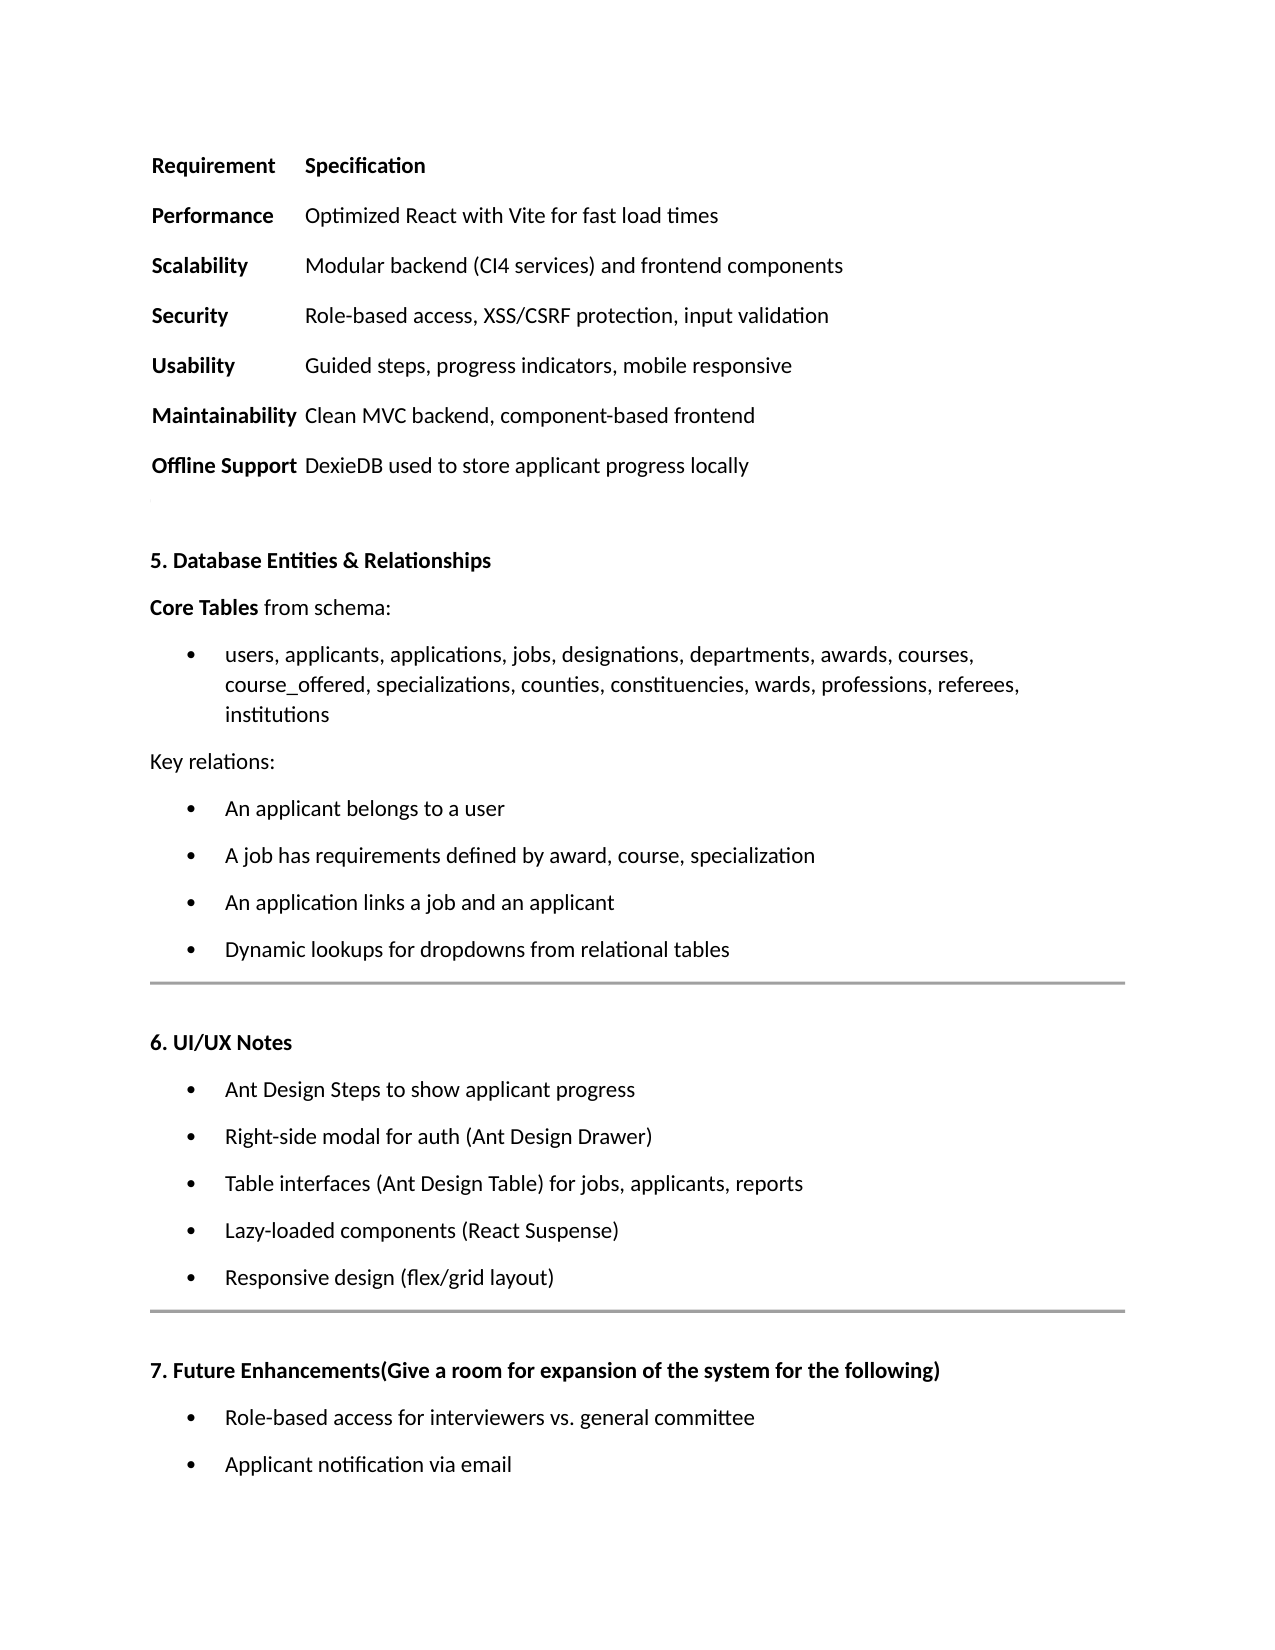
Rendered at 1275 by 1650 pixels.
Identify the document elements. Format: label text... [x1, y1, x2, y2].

text 7. Future Enhancements(Give a room for expansion of the system for the following) [150, 1357, 1125, 1384]
list Applicant notification via email [187, 1450, 1125, 1478]
table_cell Optimized React with Vite for fast load times [303, 200, 850, 250]
list Role-based access for interviewers vs. general committee [187, 1403, 1125, 1431]
list A job has requirements defined by award, course, specialization [187, 841, 1125, 869]
list Lazy-loaded components (React Suspense) [187, 1216, 1125, 1244]
table_header Requirement [150, 150, 303, 200]
table_cell Usability [150, 350, 303, 399]
list An applicant belongs to a user [187, 794, 1125, 822]
table_header Specification [303, 150, 850, 200]
list Dynamic lookups for dropdowns from relational tables [187, 935, 1125, 963]
table_cell Maintainability [150, 400, 303, 449]
text 5. Database Entities & Relationships [150, 546, 1125, 574]
list An application links a job and an applicant [187, 888, 1125, 916]
text Key relations: [150, 747, 1125, 775]
text 6. UI/UX Notes [150, 1028, 1125, 1056]
list Ant Design Steps to show applicant progress [187, 1075, 1125, 1103]
list users, applicants, applications, jobs, designations, departments, awards, courses, course_offered, specializations, counties, constituencies, wards, professions, referees, institutions [187, 640, 1125, 728]
list Right-side modal for auth (Ant Design Drawer) [187, 1122, 1125, 1150]
table_cell Performance [150, 200, 303, 250]
table_cell Offline Support [150, 449, 303, 499]
table_cell Security [150, 300, 303, 349]
list Table interfaces (Ant Design Table) for jobs, applicants, reports [187, 1169, 1125, 1197]
table_cell Guided steps, progress indicators, mobile responsive [303, 350, 850, 399]
table_cell Scalability [150, 250, 303, 300]
table_cell Modular backend (CI4 services) and frontend components [303, 250, 850, 300]
list Responsive design (flex/grid layout) [187, 1263, 1125, 1291]
table_cell Clean MVC backend, component-based frontend [303, 400, 850, 449]
table_cell DexieDB used to store applicant progress locally [303, 449, 850, 499]
text Core Tables from schema: [150, 593, 1125, 621]
table_cell Role-based access, XSS/CSRF protection, input validation [303, 300, 850, 349]
